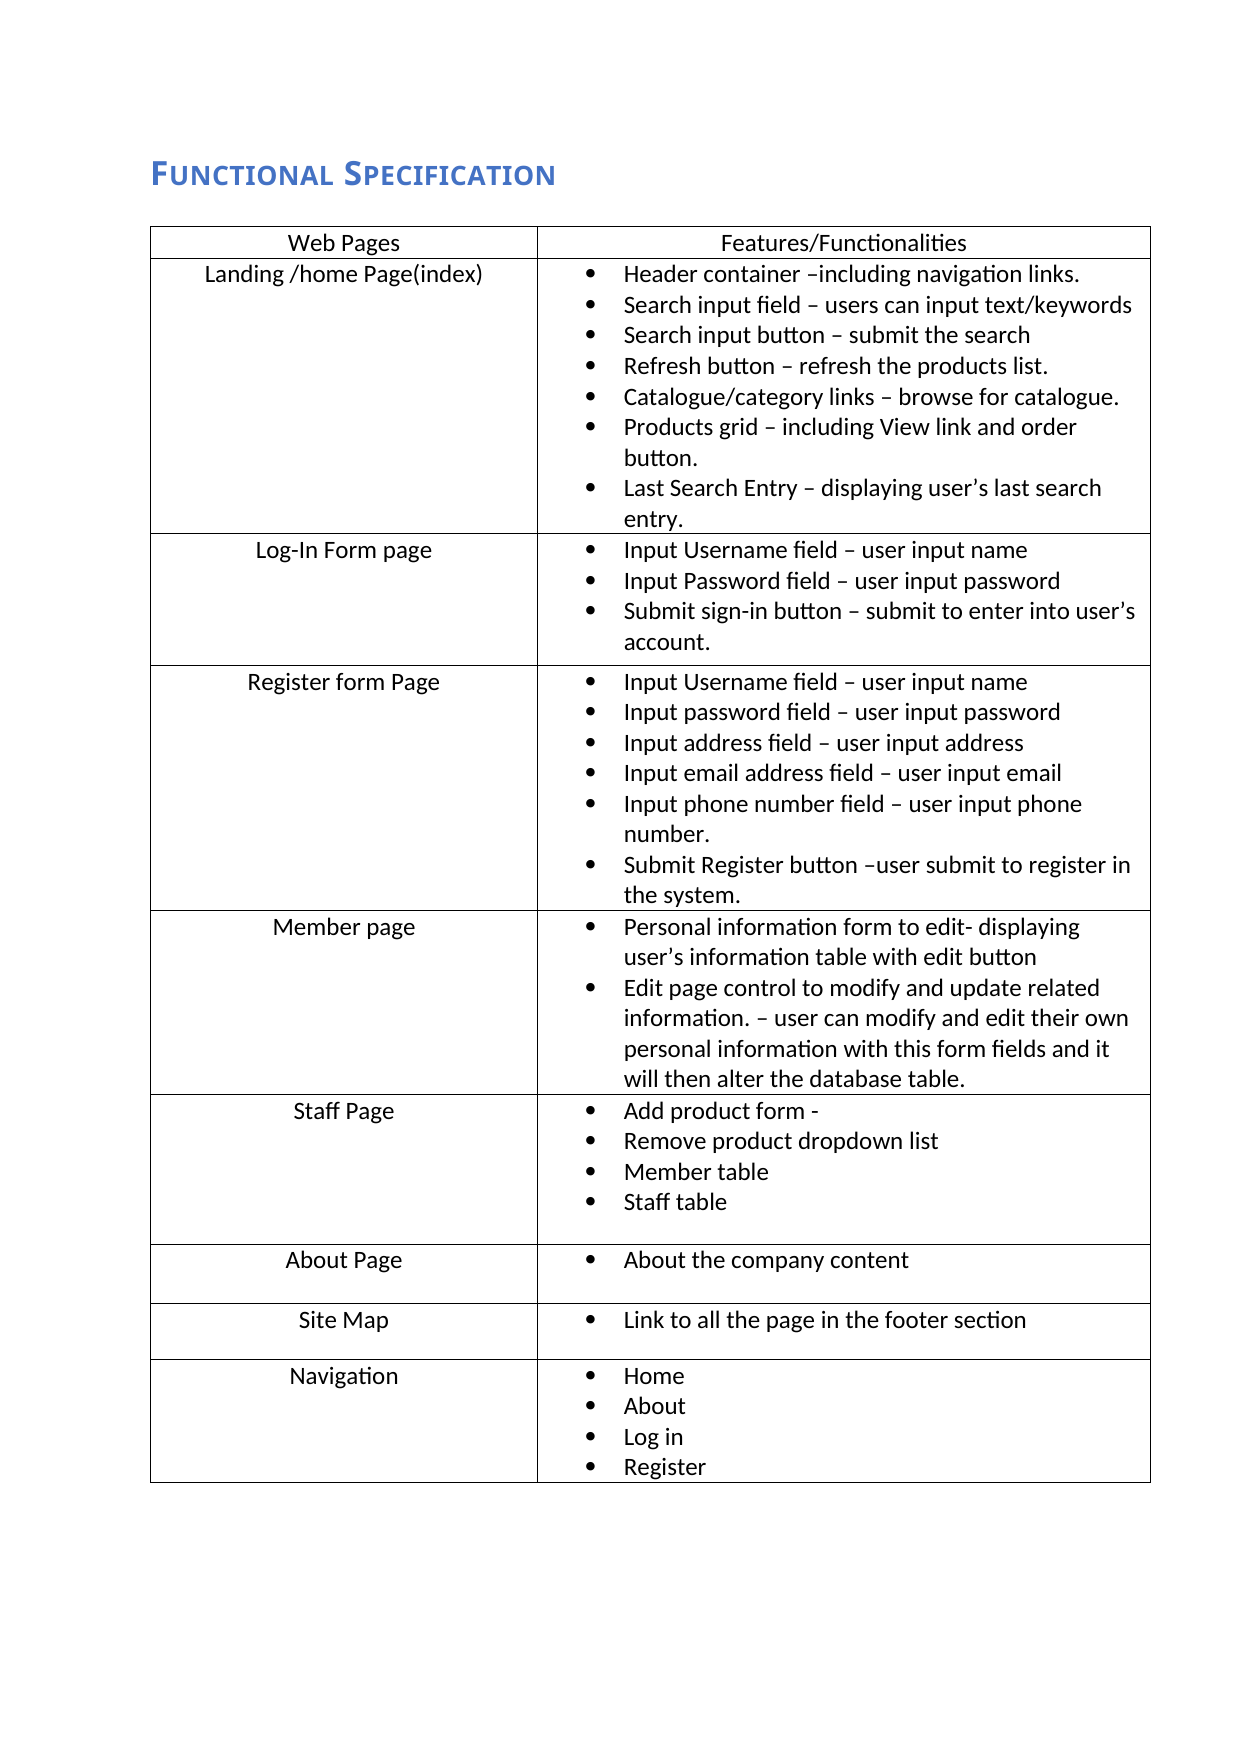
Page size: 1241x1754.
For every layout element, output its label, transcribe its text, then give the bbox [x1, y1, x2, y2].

table_cell Site Map [151, 1304, 537, 1359]
table_cell Input Username field – user input name Input password field – user input password Input address field – user input address Input email address field – user input email Input phone number field – user input phone number. Submit Register button –user submit to register in the system. [538, 666, 1150, 910]
table_cell Personal information form to edit- displaying user’s information table with edit button Edit page control to modify and update related information. – user can modify and edit their own personal information with this form fields and it will then alter the database table. [538, 911, 1150, 1094]
subtitle Functional Specification [150, 150, 1090, 195]
table_cell Landing /home Page(index) [151, 259, 537, 533]
table_cell Add product form - Remove product dropdown list Member table Staff table [538, 1095, 1150, 1244]
table_cell Navigation [151, 1360, 537, 1482]
table_cell Header container –including navigation links. Search input field – users can input text/keywords Search input button – submit the search Refresh button – refresh the products list. Catalogue/category links – browse for catalogue. Products grid – including View link and order button. Last Search Entry – displaying user’s last search entry. [538, 259, 1150, 533]
table_cell About the company content [538, 1245, 1150, 1303]
table_cell Staff Page [151, 1095, 537, 1244]
table_cell Link to all the page in the footer section [538, 1304, 1150, 1359]
table_cell About Page [151, 1245, 537, 1303]
table_header Features/Functionalities [538, 227, 1150, 257]
table_cell Register form Page [151, 666, 537, 910]
table_header Web Pages [151, 227, 537, 257]
table_cell Input Username field – user input name Input Password field – user input password Submit sign-in button – submit to enter into user’s account. [538, 534, 1150, 664]
table_cell Log-In Form page [151, 534, 537, 664]
table_cell Home About Log in Register [538, 1360, 1150, 1482]
table_cell Member page [151, 911, 537, 1094]
